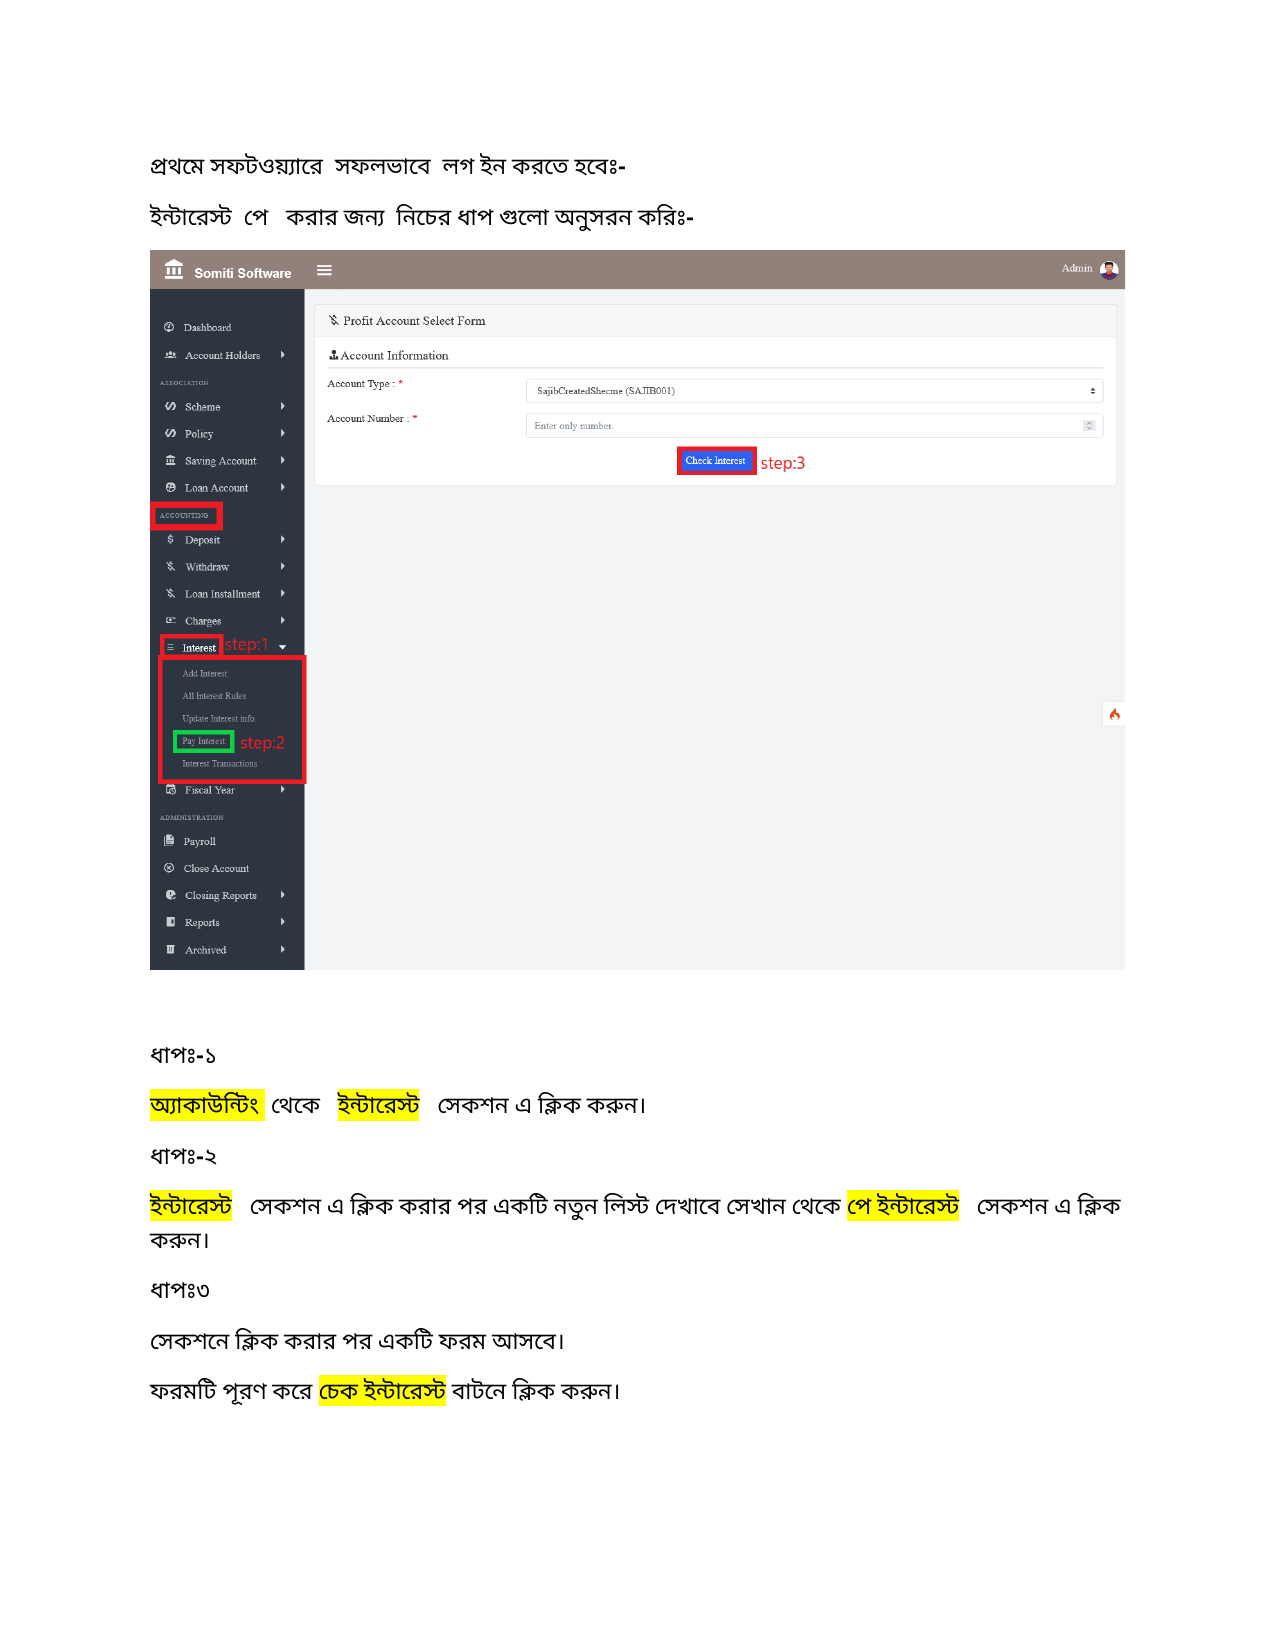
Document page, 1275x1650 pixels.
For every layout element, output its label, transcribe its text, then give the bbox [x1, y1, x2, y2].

text ফরমটি পূরণ করে চেক ইন্টারেস্ট বাটনে ক্লিক করুন। [446, 1375, 1125, 1406]
text ধাপঃ-২ [150, 1140, 1125, 1171]
text সেকশনে ক্লিক করার পর একটি ফরম আসবে। [150, 1325, 1125, 1356]
text ইন্টারেস্ট সেকশন এ ক্লিক করার পর একটি নতুন লিস্ট দেখাবে সেখান থেকে পে ইন্টারেস্ট সেকশন এ ক্লিক করুন। [150, 1190, 1125, 1255]
picture [150, 250, 1125, 970]
text ইন্টারেস্ট পে করার জন্য নিচের ধাপ গুলো অনুসরন করিঃ- [150, 200, 1125, 232]
text প্রথমে সফটওয়্যারে সফলভাবে লগ ইন করতে হবেঃ- [150, 150, 1125, 181]
text ধাপঃ-১ [150, 1039, 1125, 1070]
text অ্যাকাউন্টিং থেকে ইন্টারেস্ট সেকশন এ ক্লিক করুন। [419, 1089, 1125, 1121]
text ধাপঃ৩ [150, 1274, 1125, 1306]
text ফরমটি পূরণ করে চেক ইন্টারেস্ট বাটনে ক্লিক করুন। [150, 1375, 319, 1406]
